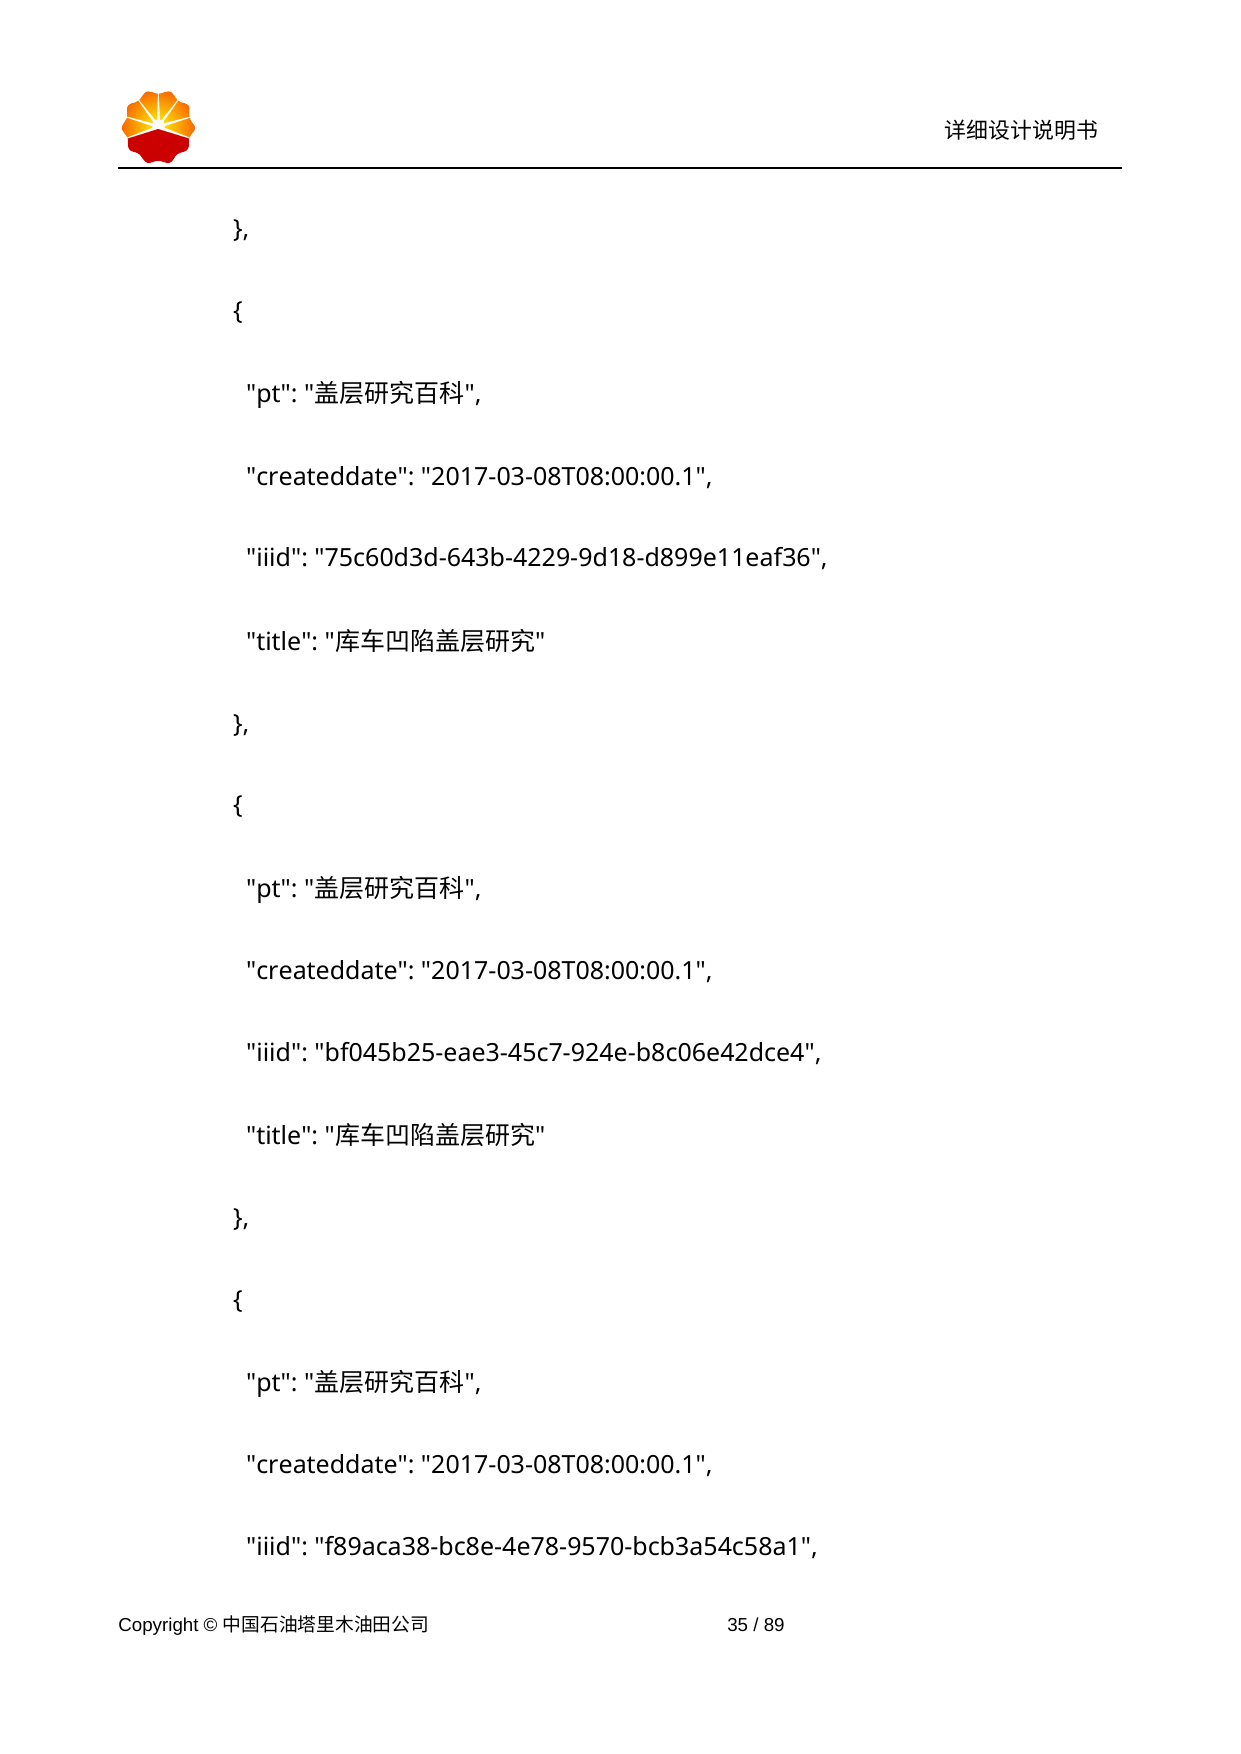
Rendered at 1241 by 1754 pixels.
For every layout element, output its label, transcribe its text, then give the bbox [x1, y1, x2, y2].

text "iiid": "f89aca38-bc8e-4e78-9570-bcb3a54c58a1", [118, 1513, 1122, 1578]
text "title": "库车凹陷盖层研究" [118, 1101, 1122, 1166]
text }, [118, 1184, 1122, 1249]
text { [118, 772, 1122, 837]
text "pt": "盖层研究百科", [118, 1348, 1122, 1413]
text "createddate": "2017-03-08T08:00:00.1", [118, 1431, 1122, 1496]
text { [118, 1266, 1122, 1331]
text "createddate": "2017-03-08T08:00:00.1", [118, 443, 1122, 508]
text { [118, 278, 1122, 343]
text }, [118, 690, 1122, 755]
text "iiid": "bf045b25-eae3-45c7-924e-b8c06e42dce4", [118, 1019, 1122, 1084]
picture [118, 88, 198, 166]
text "pt": "盖层研究百科", [118, 359, 1122, 424]
text }, [118, 196, 1122, 261]
text "iiid": "75c60d3d-643b-4229-9d18-d899e11eaf36", [118, 525, 1122, 590]
text "title": "库车凹陷盖层研究" [118, 607, 1122, 672]
text "pt": "盖层研究百科", [118, 854, 1122, 919]
text "createddate": "2017-03-08T08:00:00.1", [118, 937, 1122, 1002]
